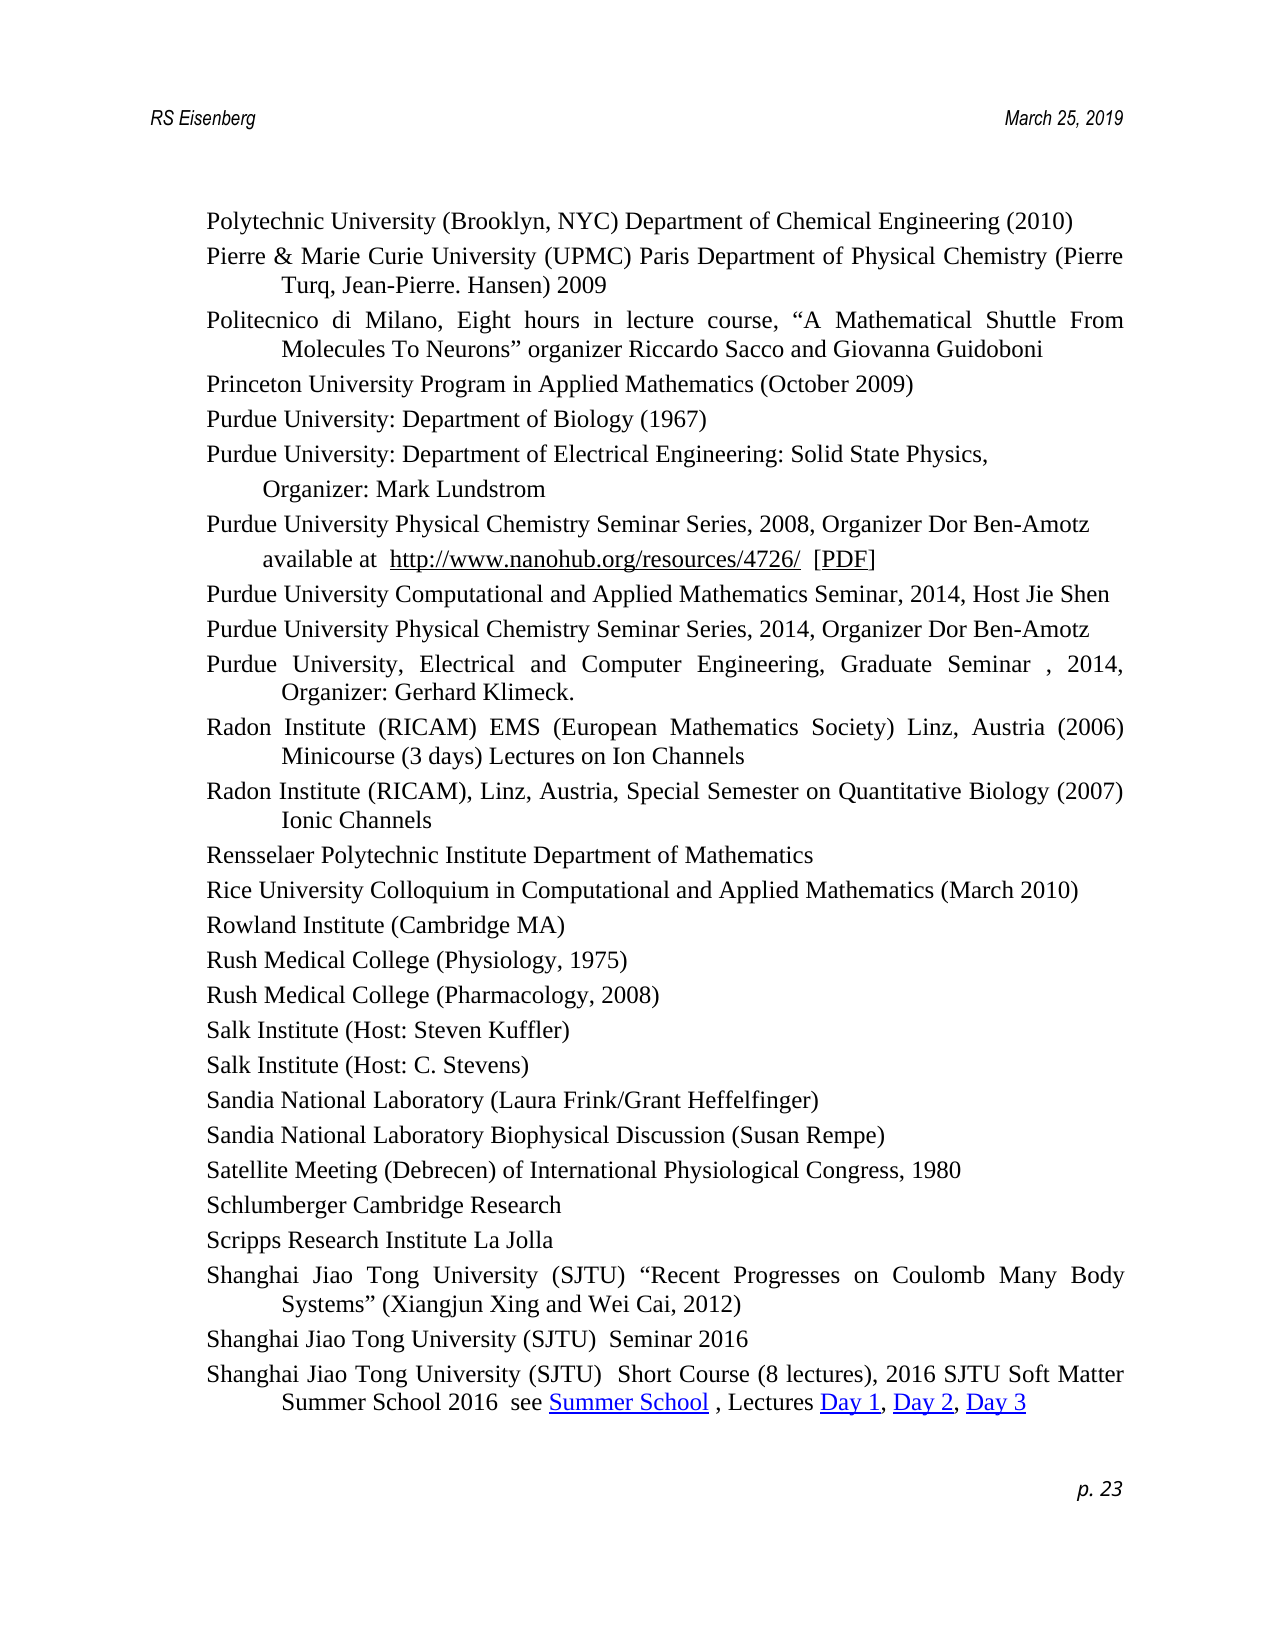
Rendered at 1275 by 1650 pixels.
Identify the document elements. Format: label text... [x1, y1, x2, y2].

text Salk Institute (Host: C. Stevens) [206, 1050, 1125, 1079]
text Scripps Research Institute La Jolla [206, 1225, 1125, 1254]
text Purdue University Physical Chemistry Seminar Series, 2008, Organizer Dor Ben-Amotz [206, 509, 1125, 537]
text Schlumberger Cambridge Research [206, 1190, 1125, 1219]
text Radon Institute (RICAM), Linz, Austria, Special Semester on Quantitative Biology (2007) Ionic Channels [206, 776, 1125, 834]
text Pierre & Marie Curie University (UPMC) Paris Department of Physical Chemistry (Pierre Turq, Jean-Pierre. Hansen) 2009 [206, 241, 1125, 299]
text Purdue University Physical Chemistry Seminar Series, 2014, Organizer Dor Ben-Amotz [206, 614, 1125, 642]
text Rensselaer Polytechnic Institute Department of Mathematics [206, 840, 1125, 869]
text Shanghai Jiao Tong University (SJTU) Seminar 2016 [206, 1324, 1125, 1352]
text Polytechnic University (Brooklyn, NYC) Department of Chemical Engineering (2010) [206, 206, 1125, 235]
text Rush Medical College (Pharmacology, 2008) [206, 980, 1125, 1009]
text Shanghai Jiao Tong University (SJTU) “Recent Progresses on Coulomb Many Body Systems” (Xiangjun Xing and Wei Cai, 2012) [206, 1260, 1125, 1317]
text Rowland Institute (Cambridge MA) [206, 910, 1125, 939]
text Organizer: Mark Lundstrom [206, 474, 1125, 502]
text Satellite Meeting (Debrecen) of International Physiological Congress, 1980 [206, 1155, 1125, 1184]
text Purdue University Computational and Applied Mathematics Seminar, 2014, Host Jie Shen [206, 579, 1125, 607]
text available at http://www.nanohub.org/resources/4726/ [PDF] [206, 544, 1125, 572]
text Shanghai Jiao Tong University (SJTU) Short Course (8 lectures), 2016 SJTU Soft Matter Summer School 2016 see Summer School , Lectures Day 1, Day 2, Day 3 [206, 1359, 1125, 1416]
text Rush Medical College (Physiology, 1975) [206, 945, 1125, 974]
text Politecnico di Milano, Eight hours in lecture course, “A Mathematical Shuttle From Molecules To Neurons” organizer Riccardo Sacco and Giovanna Guidoboni [206, 305, 1125, 362]
text Purdue University: Department of Electrical Engineering: Solid State Physics, [206, 439, 1125, 467]
text Sandia National Laboratory Biophysical Discussion (Susan Rempe) [206, 1120, 1125, 1149]
text Salk Institute (Host: Steven Kuffler) [206, 1015, 1125, 1044]
text Purdue University, Electrical and Computer Engineering, Graduate Seminar , 2014, Organizer: Gerhard Klimeck. [206, 649, 1125, 706]
text Princeton University Program in Applied Mathematics (October 2009) [206, 369, 1125, 397]
text Purdue University: Department of Biology (1967) [206, 404, 1125, 432]
text Radon Institute (RICAM) EMS (European Mathematics Society) Linz, Austria (2006) Minicourse (3 days) Lectures on Ion Channels [206, 712, 1125, 770]
text Rice University Colloquium in Computational and Applied Mathematics (March 2010) [206, 875, 1125, 904]
text Sandia National Laboratory (Laura Frink/Grant Heffelfinger) [206, 1085, 1125, 1114]
